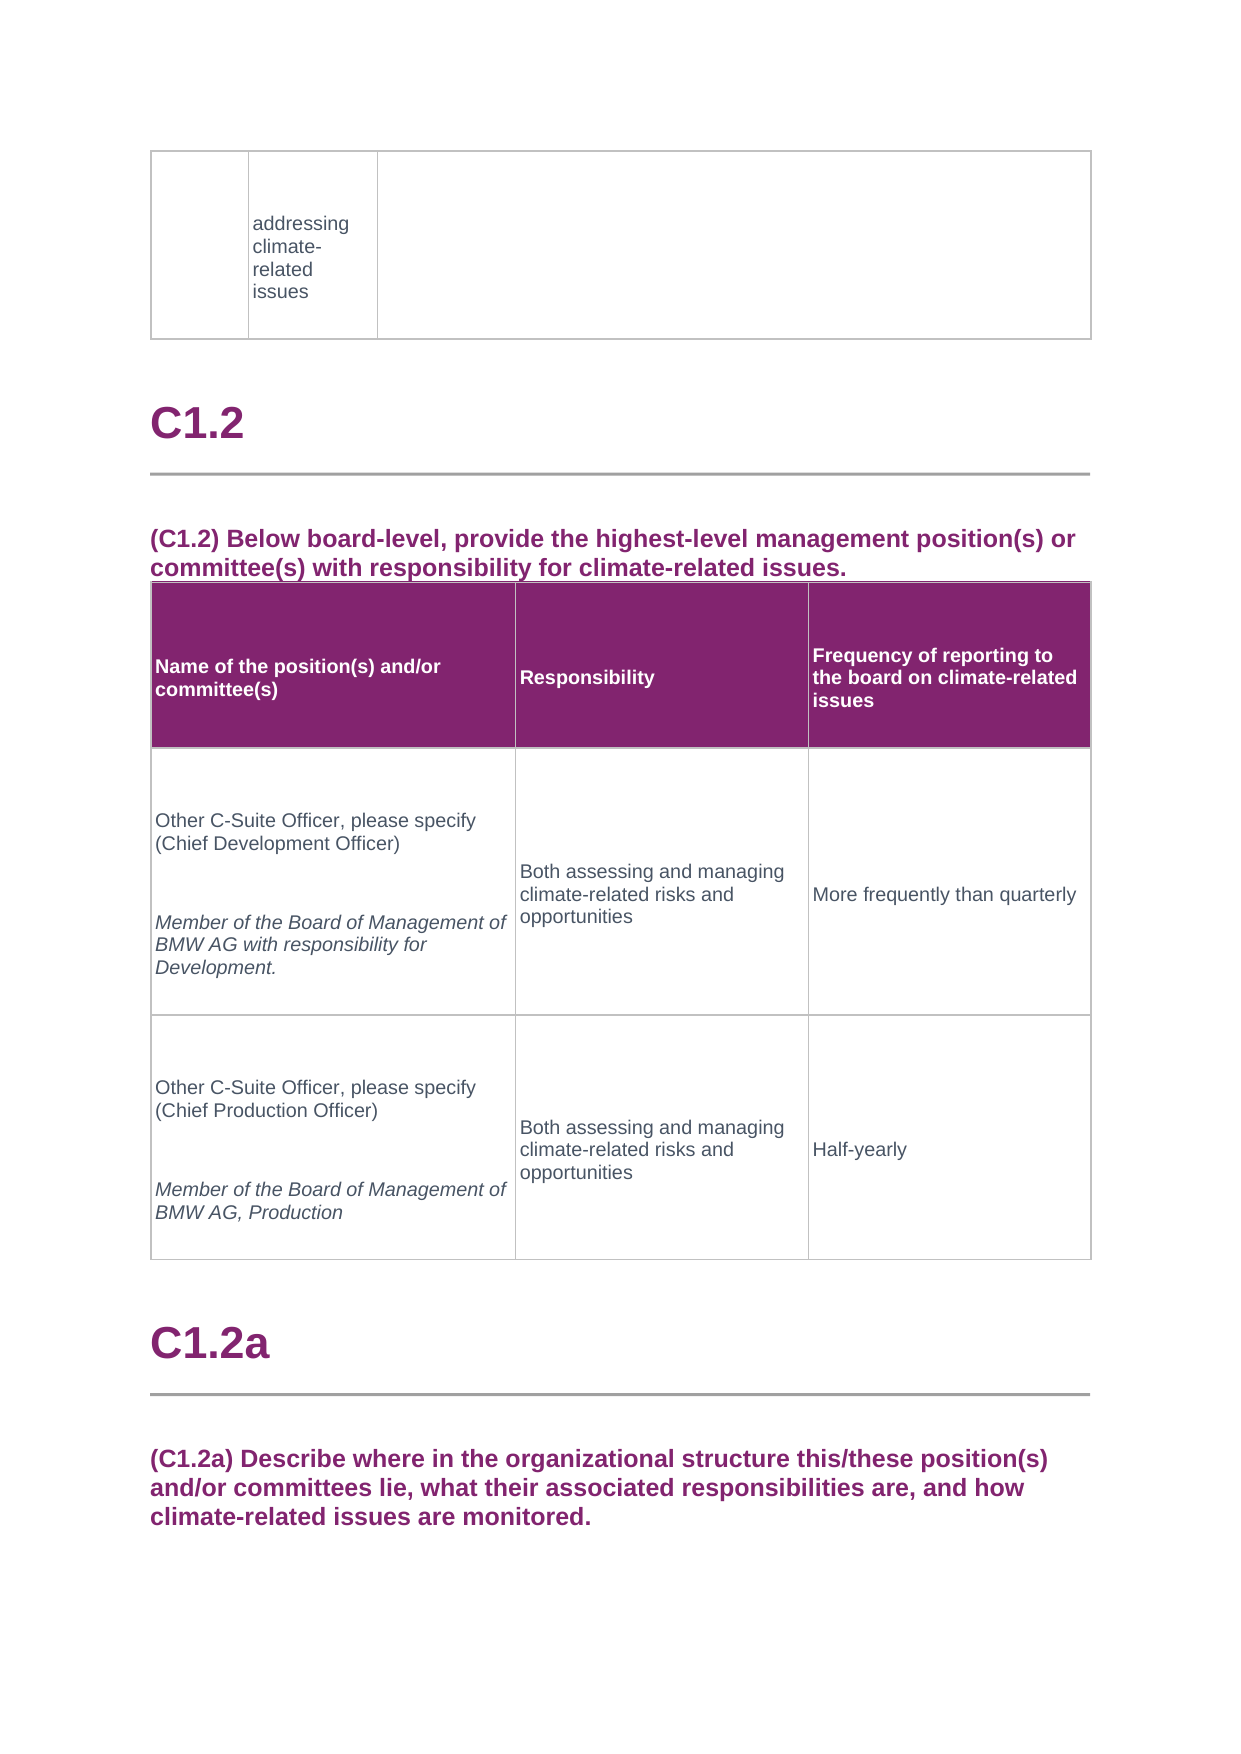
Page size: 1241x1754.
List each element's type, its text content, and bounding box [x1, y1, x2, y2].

table_header Frequency of reporting to the board on climate-related issues [809, 583, 1090, 747]
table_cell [152, 152, 248, 338]
table_header Responsibility [516, 583, 808, 747]
table_cell Both assessing and managing climate-related risks and opportunities [516, 1016, 808, 1259]
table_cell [378, 152, 1090, 338]
subtitle C1.2a [150, 1260, 1090, 1368]
subtitle C1.2 [150, 340, 1090, 448]
subtitle (C1.2) Below board-level, provide the highest-level management position(s) or committee(s) with responsibility for climate-related issues. [150, 524, 1090, 581]
table_cell Both assessing and managing climate-related risks and opportunities [516, 749, 808, 1014]
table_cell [249, 152, 377, 338]
table_cell Other C-Suite Officer, please specify (Chief Production Officer) Member of the Board of Management of BMW AG, Production [152, 1016, 515, 1259]
table_cell Half-yearly [809, 1016, 1090, 1259]
table_header Name of the position(s) and/or committee(s) [152, 583, 515, 747]
subtitle (C1.2a) Describe where in the organizational structure this/these position(s) and/or committees lie, what their associated responsibilities are, and how climate-related issues are monitored. [150, 1444, 1090, 1531]
table_cell Other C-Suite Officer, please specify (Chief Development Officer) Member of the Board of Management of BMW AG with responsibility for Development. [152, 749, 515, 1014]
table_cell More frequently than quarterly [809, 749, 1090, 1014]
